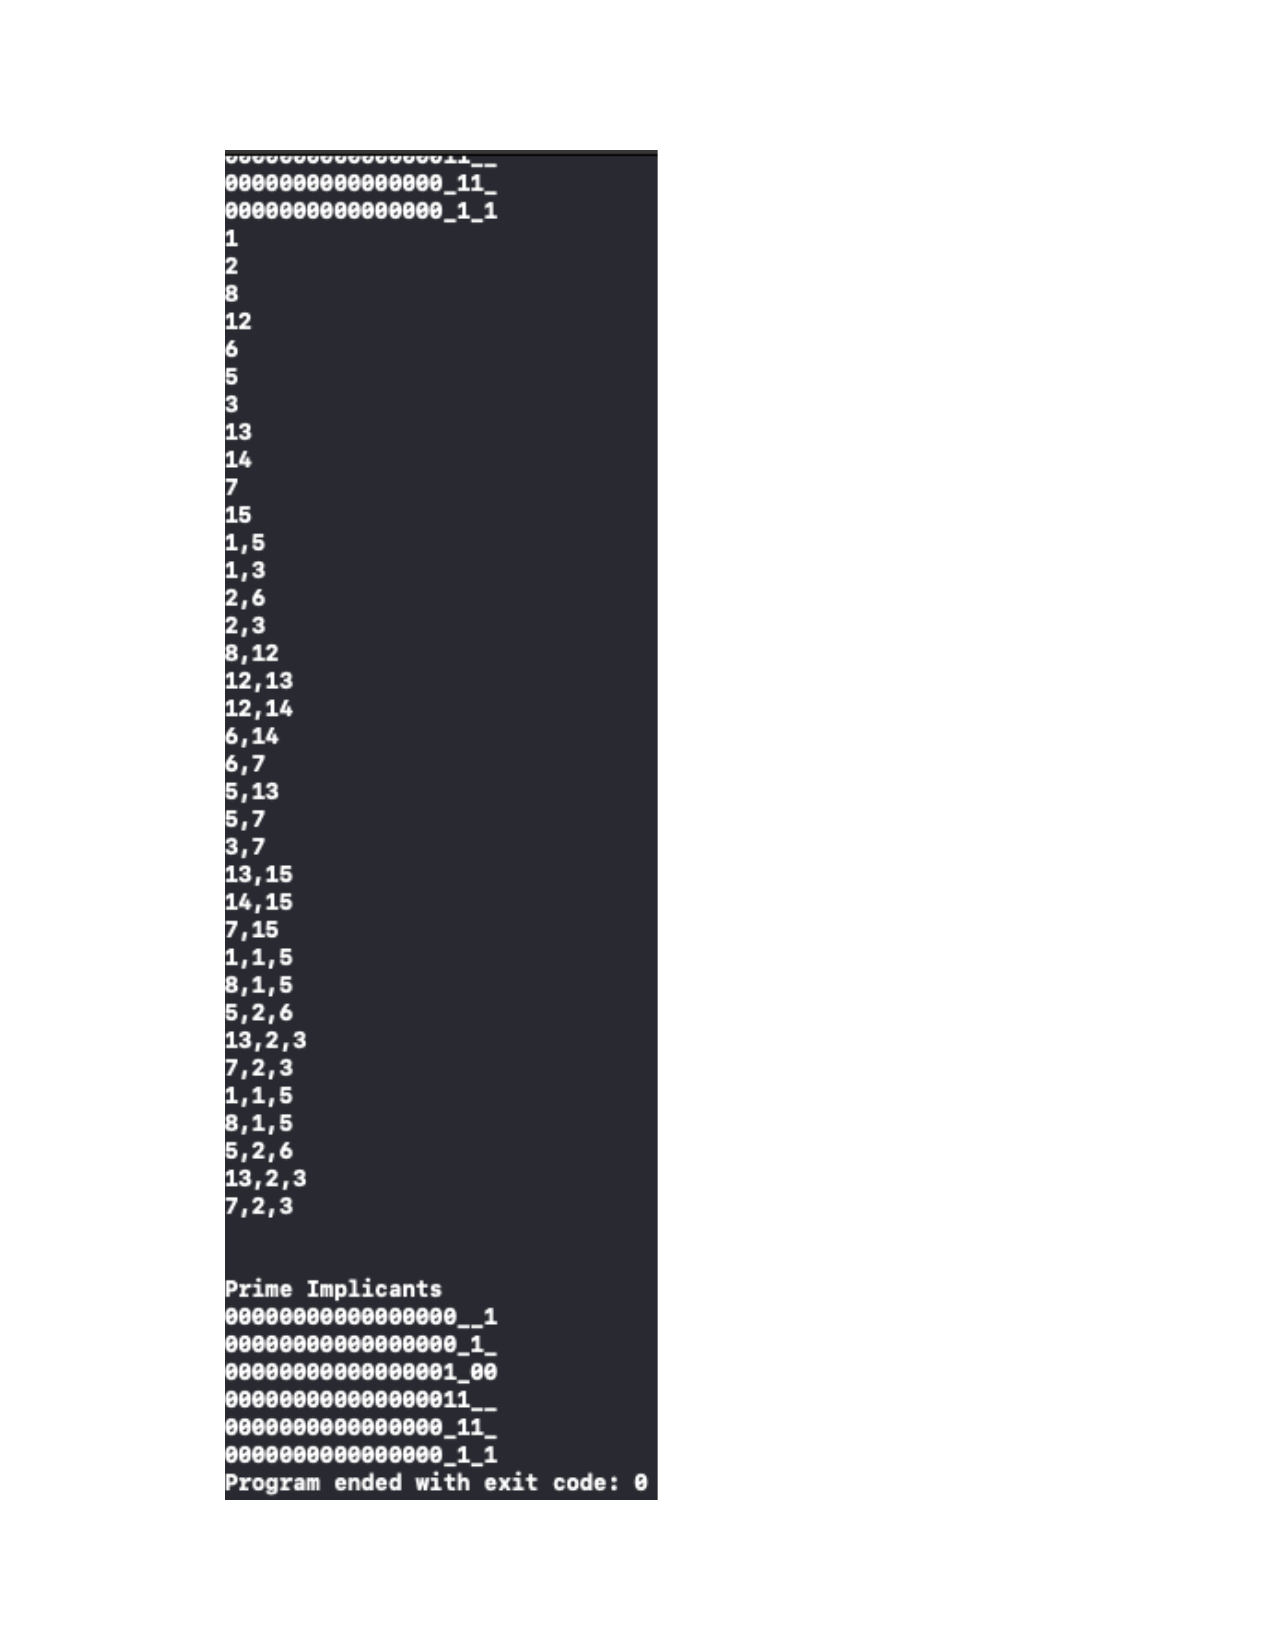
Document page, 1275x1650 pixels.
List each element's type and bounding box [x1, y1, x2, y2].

picture [225, 150, 658, 1500]
